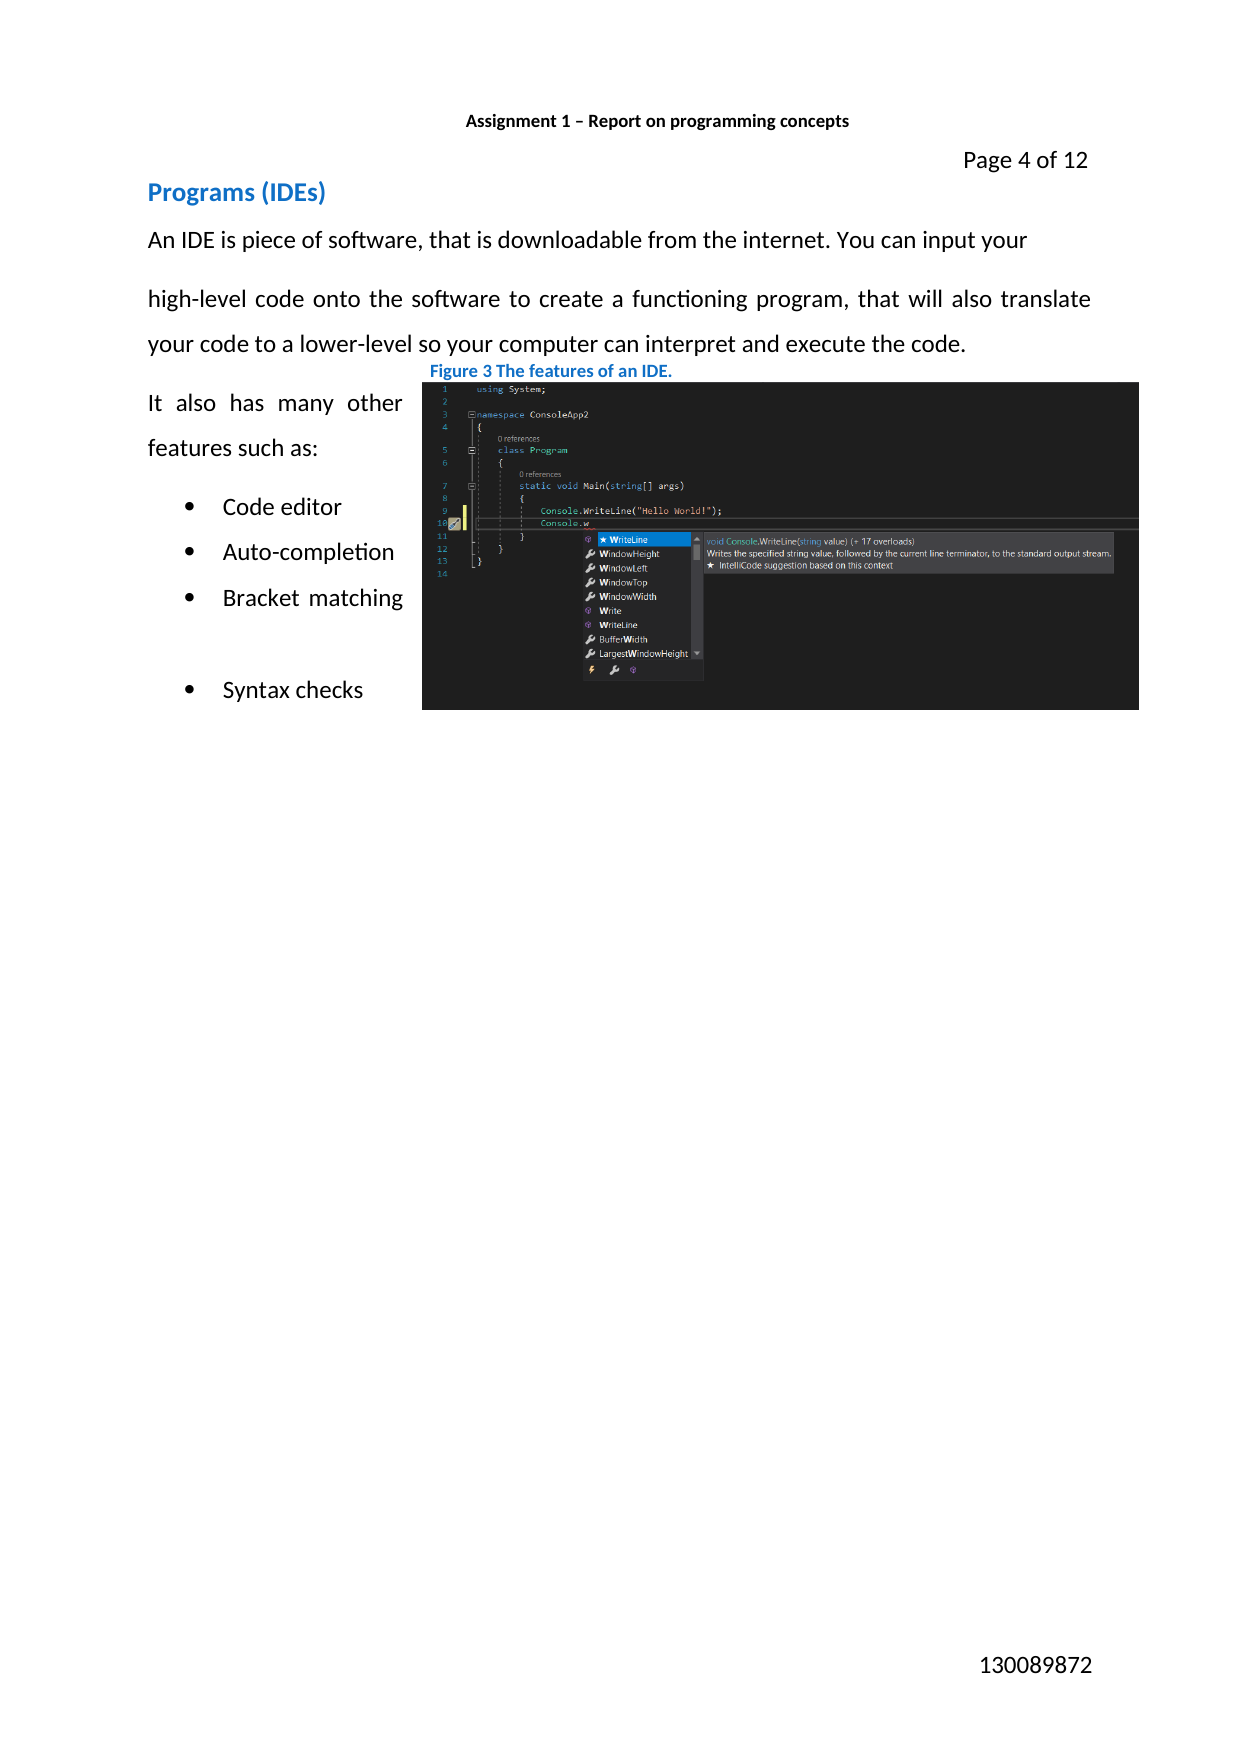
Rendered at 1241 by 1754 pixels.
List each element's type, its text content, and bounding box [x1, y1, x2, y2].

text An IDE is piece of software, that is downloadable from the internet. You can input your [148, 225, 1092, 255]
list Syntax checks [185, 674, 422, 704]
picture [422, 382, 1139, 710]
list Bracket matching [185, 582, 422, 658]
text It also has many other features such as: [148, 387, 422, 463]
text high-level code onto the software to create a functioning program, that will also translate your code to a lower-level so your computer can interpret and execute the code. [148, 283, 1092, 359]
list Auto-completion [185, 537, 422, 567]
subtitle Programs (IDEs) [148, 175, 1092, 208]
list Code editor [185, 491, 422, 521]
